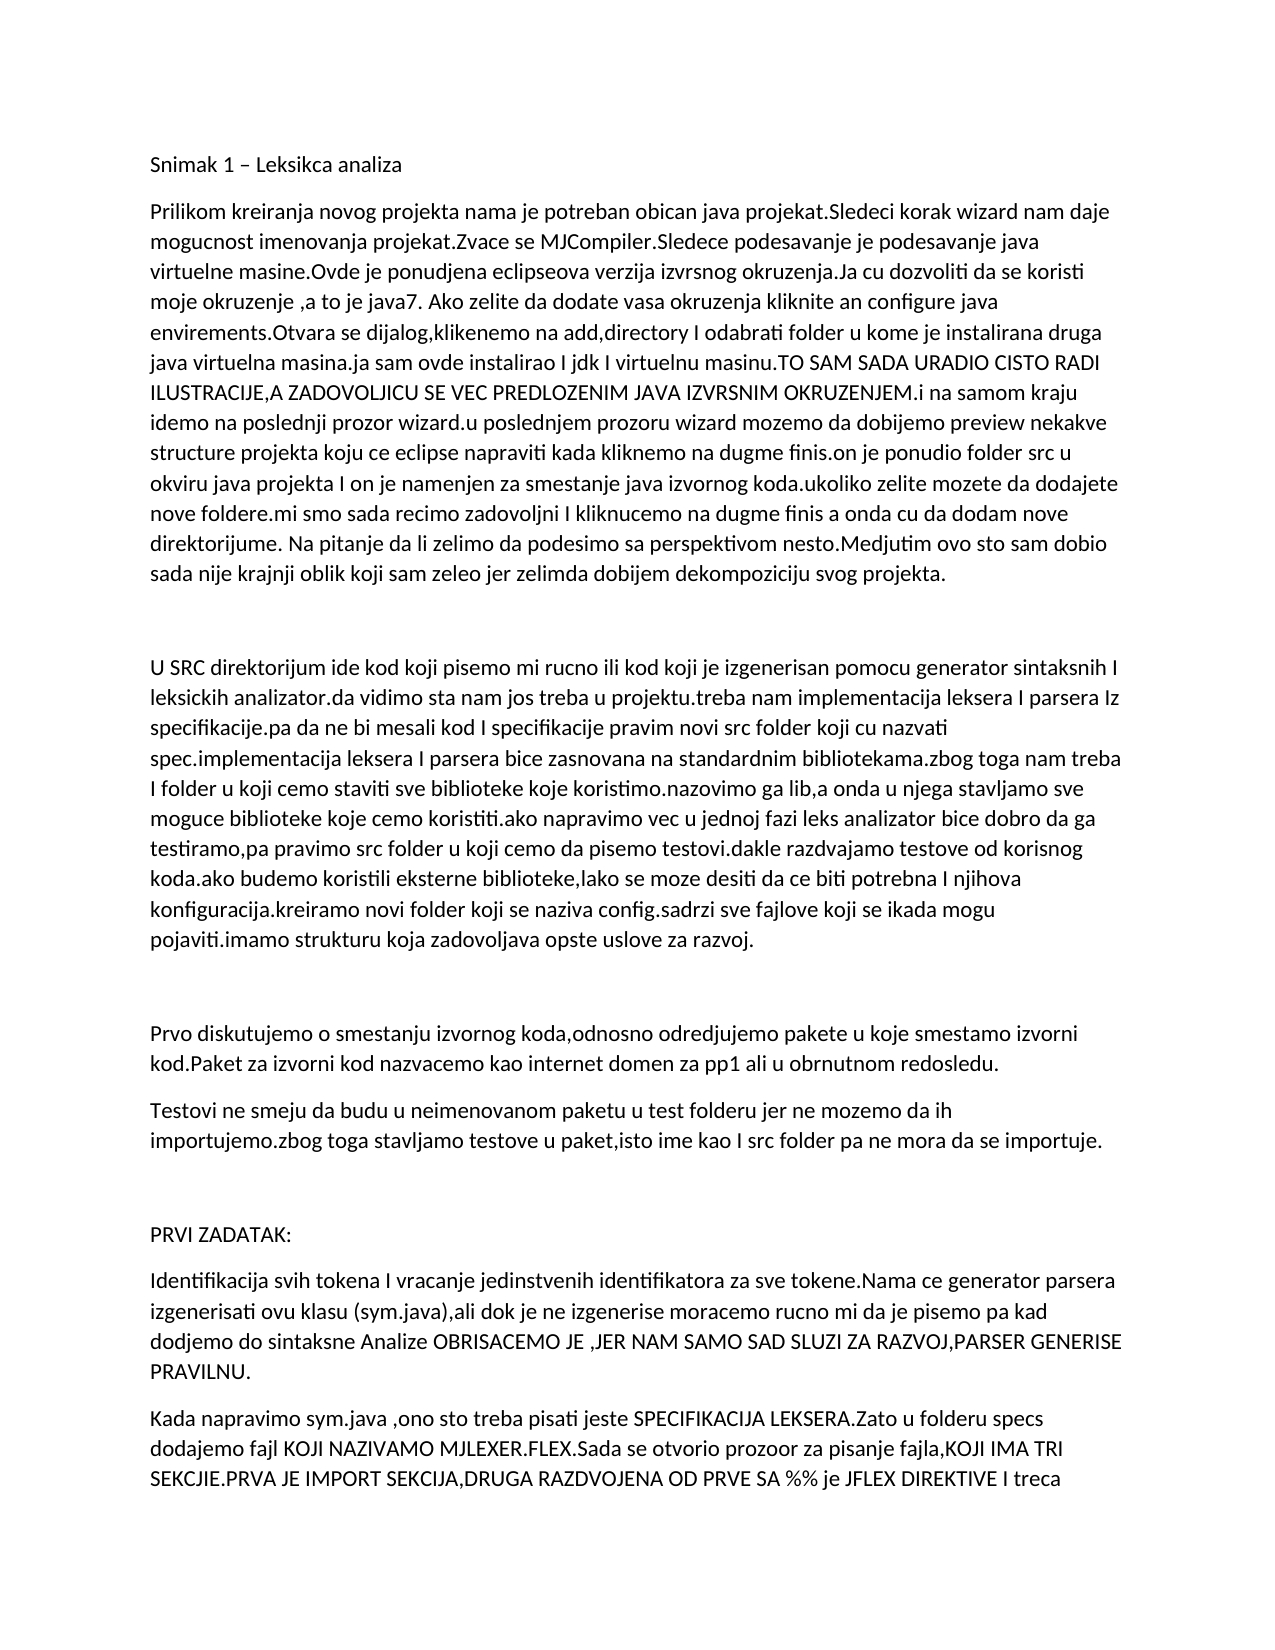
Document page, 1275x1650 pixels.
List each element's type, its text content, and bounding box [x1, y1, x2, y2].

text Snimak 1 – Leksikca analiza [150, 150, 1125, 178]
text U SRC direktorijum ide kod koji pisemo mi rucno ili kod koji je izgenerisan pomocu generator sintaksnih I leksickih analizator.da vidimo sta nam jos treba u projektu.treba nam implementacija leksera I parsera Iz specifikacije.pa da ne bi mesali kod I specifikacije pravim novi src folder koji cu nazvati spec.implementacija leksera I parsera bice zasnovana na standardnim bibliotekama.zbog toga nam treba I folder u koji cemo staviti sve biblioteke koje koristimo.nazovimo ga lib,a onda u njega stavljamo sve moguce biblioteke koje cemo koristiti.ako napravimo vec u jednoj fazi leks analizator bice dobro da ga testiramo,pa pravimo src folder u koji cemo da pisemo testovi.dakle razdvajamo testove od korisnog koda.ako budemo koristili eksterne biblioteke,lako se moze desiti da ce biti potrebna I njihova konfiguracija.kreiramo novi folder koji se naziva config.sadrzi sve fajlove koji se ikada mogu pojaviti.imamo strukturu koja zadovoljava opste uslove za razvoj. [150, 653, 1125, 953]
text Prilikom kreiranja novog projekta nama je potreban obican java projekat.Sledeci korak wizard nam daje mogucnost imenovanja projekat.Zvace se MJCompiler.Sledece podesavanje je podesavanje java virtuelne masine.Ovde je ponudjena eclipseova verzija izvrsnog okruzenja.Ja cu dozvoliti da se koristi moje okruzenje ,a to je java7. Ako zelite da dodate vasa okruzenja kliknite an configure java envirements.Otvara se dijalog,klikenemo na add,directory I odabrati folder u kome je instalirana druga java virtuelna masina.ja sam ovde instalirao I jdk I virtuelnu masinu.TO SAM SADA URADIO CISTO RADI ILUSTRACIJE,A ZADOVOLJICU SE VEC PREDLOZENIM JAVA IZVRSNIM OKRUZENJEM.i na samom kraju idemo na poslednji prozor wizard.u poslednjem prozoru wizard mozemo da dobijemo preview nekakve structure projekta koju ce eclipse napraviti kada kliknemo na dugme finis.on je ponudio folder src u okviru java projekta I on je namenjen za smestanje java izvornog koda.ukoliko zelite mozete da dodajete nove foldere.mi smo sada recimo zadovoljni I kliknucemo na dugme finis a onda cu da dodam nove direktorijume. Na pitanje da li zelimo da podesimo sa perspektivom nesto.Medjutim ovo sto sam dobio sada nije krajnji oblik koji sam zeleo jer zelimda dobijem dekompoziciju svog projekta. [150, 197, 1125, 587]
text PRVI ZADATAK: [150, 1220, 1125, 1248]
text Prvo diskutujemo o smestanju izvornog koda,odnosno odredjujemo pakete u koje smestamo izvorni kod.Paket za izvorni kod nazvacemo kao internet domen za pp1 ali u obrnutnom redosledu. [150, 1019, 1125, 1077]
text Identifikacija svih tokena I vracanje jedinstvenih identifikatora za sve tokene.Nama ce generator parsera izgenerisati ovu klasu (sym.java),ali dok je ne izgenerise moracemo rucno mi da je pisemo pa kad dodjemo do sintaksne Analize OBRISACEMO JE ,JER NAM SAMO SAD SLUZI ZA RAZVOJ,PARSER GENERISE PRAVILNU. [150, 1267, 1125, 1385]
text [150, 1404, 1125, 1493]
text Testovi ne smeju da budu u neimenovanom paketu u test folderu jer ne mozemo da ih importujemo.zbog toga stavljamo testove u paket,isto ime kao I src folder pa ne mora da se importuje. [150, 1096, 1125, 1154]
